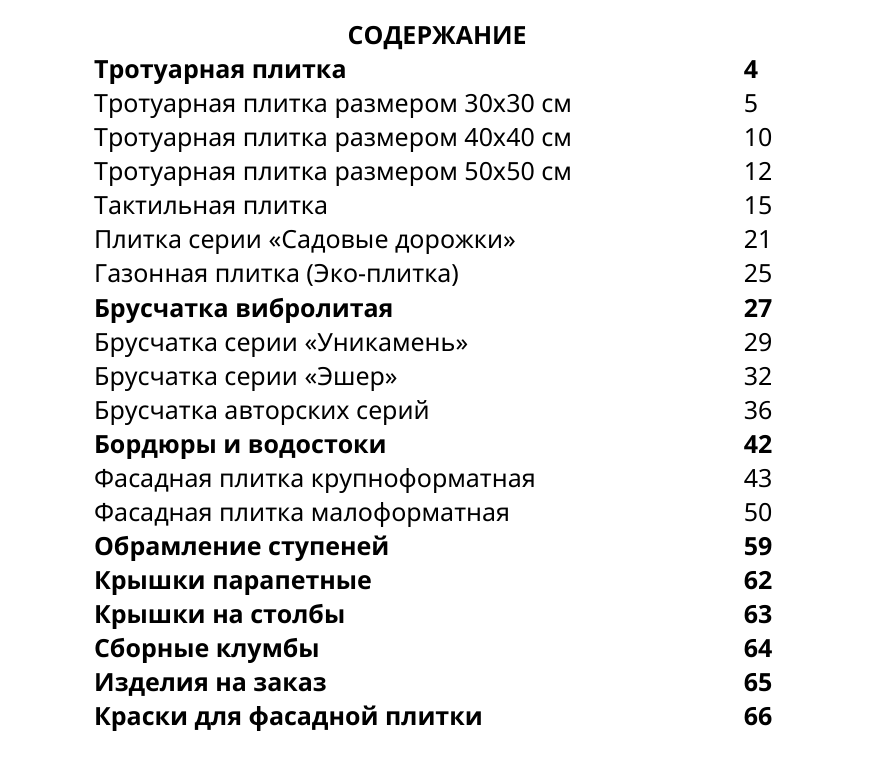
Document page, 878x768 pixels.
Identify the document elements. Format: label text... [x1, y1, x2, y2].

table_cell 66 [733, 699, 791, 733]
table_cell Фасадная плитка малоформатная [83, 495, 732, 529]
table_cell 62 [733, 563, 791, 597]
table_cell Тротуарная плитка размером 50х50 см [83, 154, 732, 188]
table_cell Краски для фасадной плитки [83, 699, 732, 733]
table_cell Сборные клумбы [83, 631, 732, 665]
table_cell Тактильная плитка [83, 188, 732, 222]
table_cell Тротуарная плитка размером 30х30 см [83, 86, 732, 120]
table_cell Крышки на столбы [83, 597, 732, 631]
table_cell 27 [733, 290, 791, 324]
table_cell 4 [733, 52, 791, 86]
table_cell 21 [733, 222, 791, 256]
table_cell 64 [733, 631, 791, 665]
table_cell Обрамление ступеней [83, 529, 732, 563]
table_cell 29 [733, 324, 791, 358]
table_cell 50 [733, 495, 791, 529]
table_cell 25 [733, 256, 791, 290]
table_cell 15 [733, 188, 791, 222]
table_cell 65 [733, 665, 791, 699]
table_cell Бордюры и водостоки [83, 426, 732, 461]
table_cell 43 [733, 461, 791, 494]
table_cell 5 [733, 86, 791, 120]
table_cell 12 [733, 154, 791, 188]
table_cell 10 [733, 120, 791, 154]
table_cell 32 [733, 358, 791, 392]
table_cell Изделия на заказ [83, 665, 732, 699]
table_cell Тротуарная плитка [83, 52, 732, 86]
table_cell Тротуарная плитка размером 40х40 см [83, 120, 732, 154]
table_cell 36 [733, 393, 791, 426]
table_header СОДЕРЖАНИЕ [83, 18, 791, 52]
table_cell 42 [733, 426, 791, 461]
table_cell Брусчатка серии «Уникамень» [83, 324, 732, 358]
table_cell Плитка серии «Садовые дорожки» [83, 222, 732, 256]
table_cell Фасадная плитка крупноформатная [83, 461, 732, 494]
table_cell Газонная плитка (Эко-плитка) [83, 256, 732, 290]
table_cell Брусчатка серии «Эшер» [83, 358, 732, 392]
table_cell Брусчатка вибролитая [83, 290, 732, 324]
table_cell 63 [733, 597, 791, 631]
table_cell 59 [733, 529, 791, 563]
table_cell Крышки парапетные [83, 563, 732, 597]
table_cell Брусчатка авторских серий [83, 393, 732, 426]
